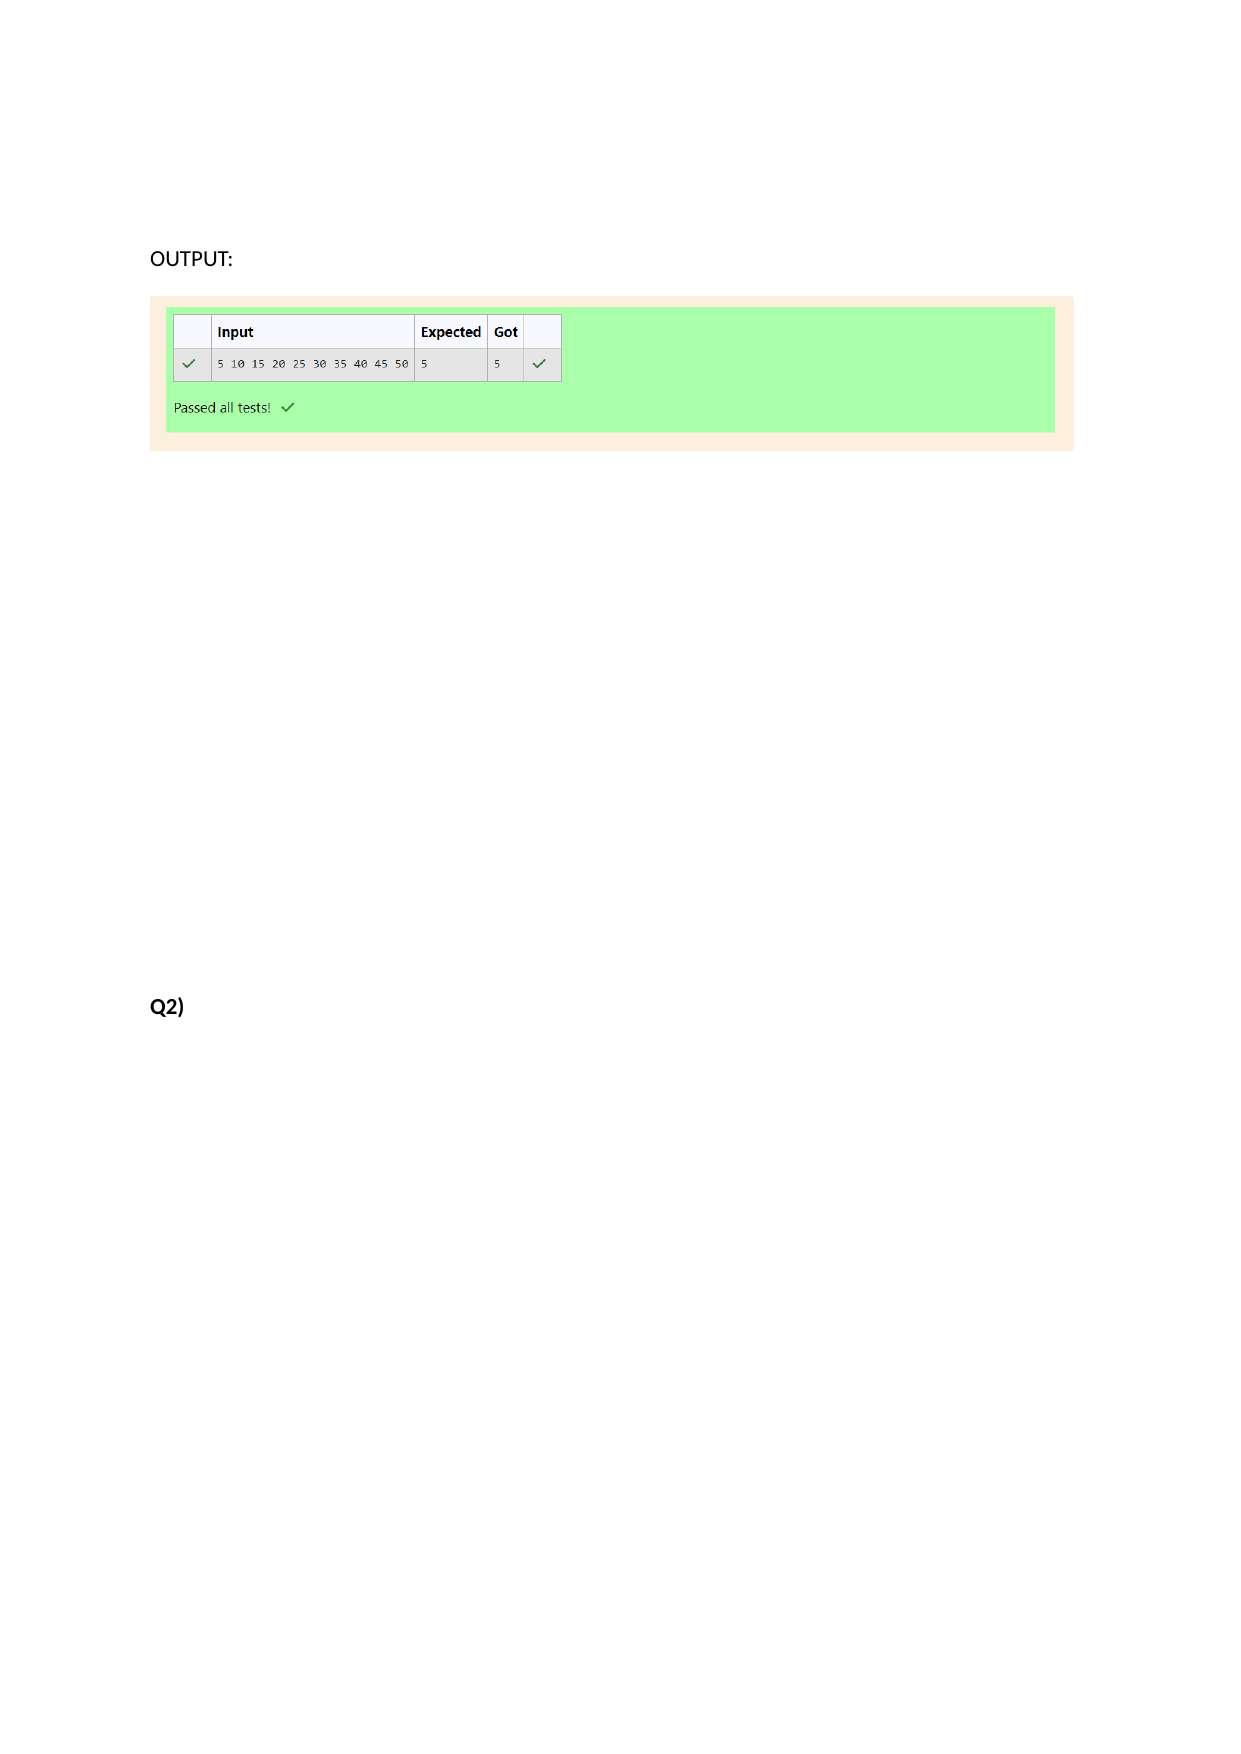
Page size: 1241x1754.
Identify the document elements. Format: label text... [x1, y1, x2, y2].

text OUTPUT: [150, 244, 1090, 272]
picture [150, 290, 1091, 458]
text Q2) [150, 992, 1090, 1020]
